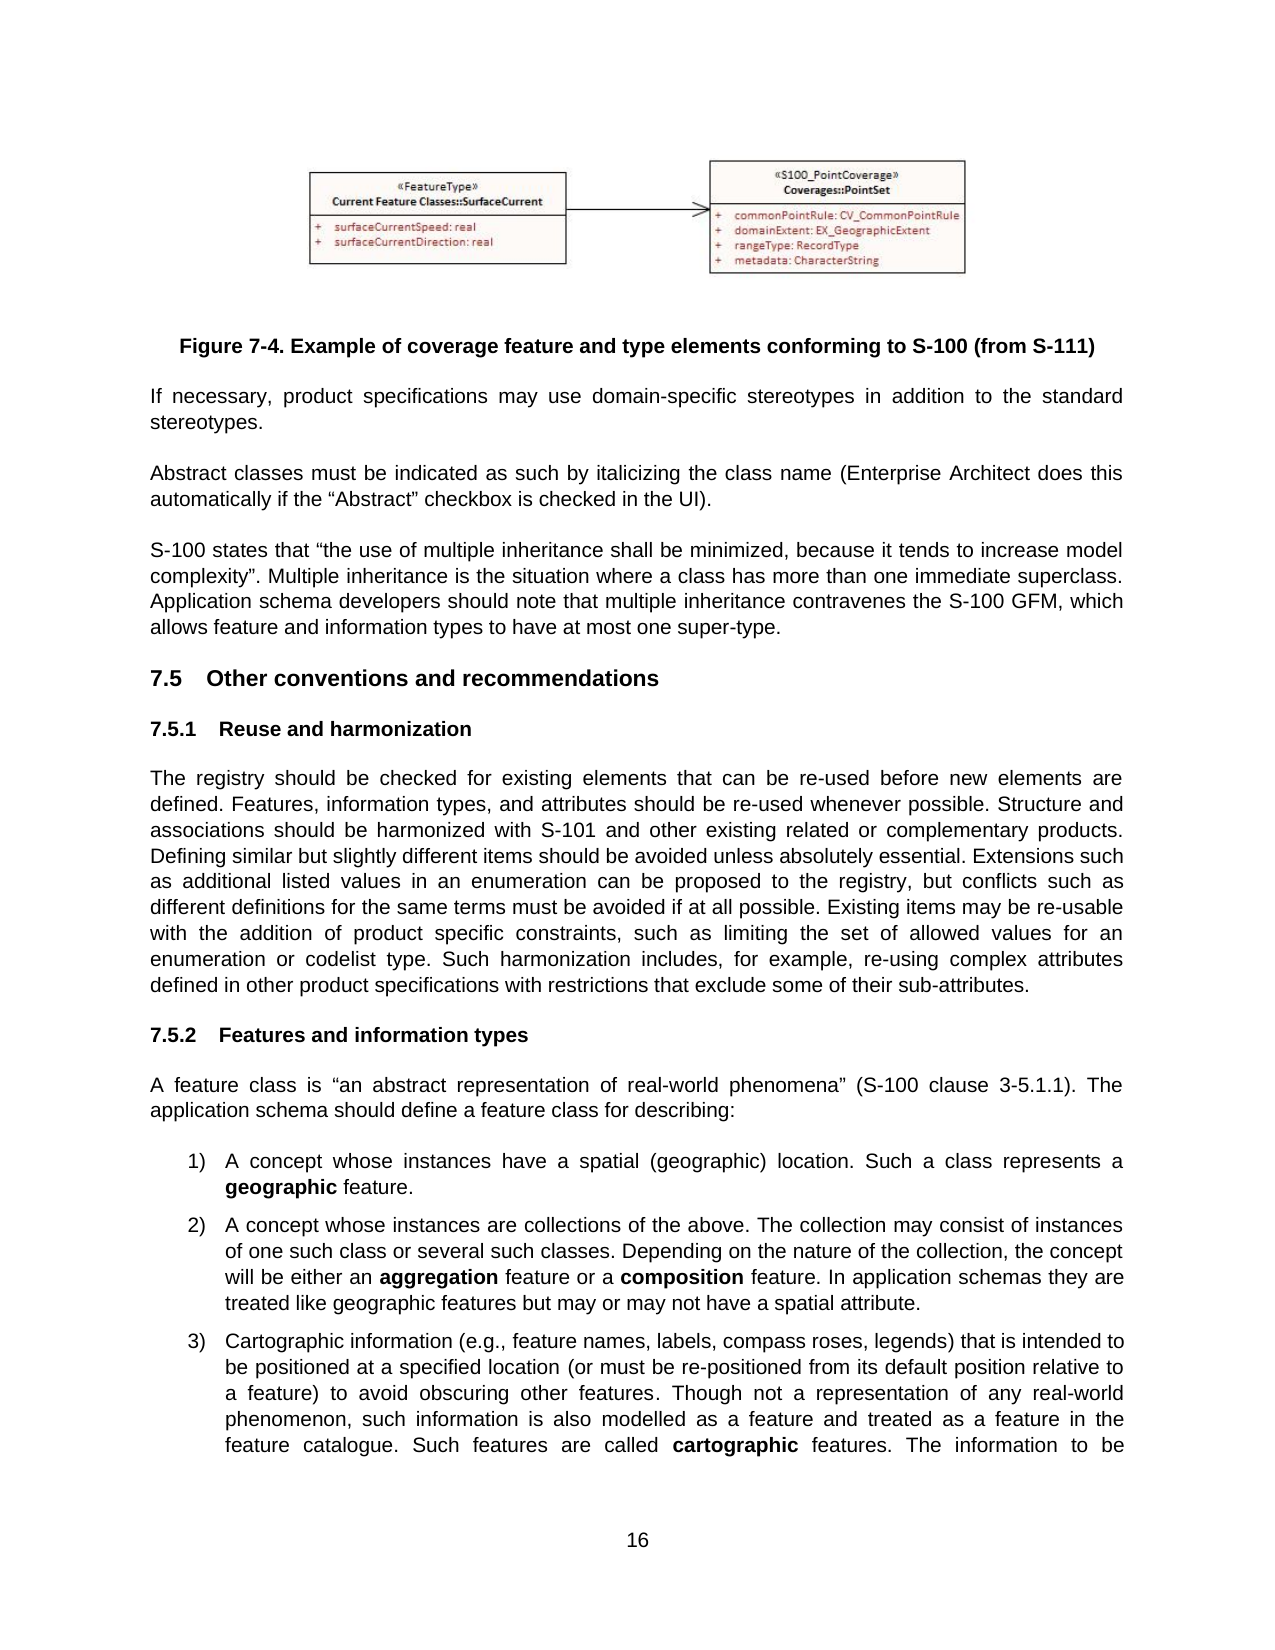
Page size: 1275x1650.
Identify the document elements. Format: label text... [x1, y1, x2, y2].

text The registry should be checked for existing elements that can be re-used before new elements are defined. Features, information types, and attributes should be re-used whenever possible. Structure and associations should be harmonized with S-101 and other existing related or complementary products. Defining similar but slightly different items should be avoided unless absolutely essential. Extensions such as additional listed values in an enumeration can be proposed to the registry, but conflicts such as different definitions for the same terms must be avoided if at all possible. Existing items may be re-usable with the addition of product specific constraints, such as limiting the set of allowed values for an enumeration or codelist type. Such harmonization includes, for example, re-using complex attributes defined in other product specifications with restrictions that exclude some of their sub-attributes. [150, 766, 1125, 997]
text S-100 states that “the use of multiple inheritance shall be minimized, because it tends to increase model complexity”. Multiple inheritance is the situation where a class has more than one immediate superclass. Application schema developers should note that multiple inheritance contravenes the S-100 GFM, which allows feature and information types to have at most one super-type. [150, 538, 1125, 639]
subtitle Other conventions and recommendations [150, 666, 1125, 692]
subtitle Reuse and harmonization [150, 717, 1125, 741]
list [187, 1329, 1125, 1456]
list A concept whose instances have a spatial (geographic) location. Such a class represents a geographic feature. [187, 1149, 1125, 1199]
subtitle Features and information types [150, 1023, 1125, 1047]
text A feature class is “an abstract representation of real-world phenomena” (S-100 clause 3-5.1.1). The application schema should define a feature class for describing: [150, 1072, 1125, 1122]
picture [298, 150, 977, 307]
text If necessary, product specifications may use domain-specific stereotypes in addition to the standard stereotypes. [150, 384, 1125, 434]
text Abstract classes must be indicated as such by italicizing the class name (Enterprise Architect does this automatically if the “Abstract” checkbox is checked in the UI). [150, 461, 1125, 511]
list A concept whose instances are collections of the above. The collection may consist of instances of one such class or several such classes. Depending on the nature of the collection, the concept will be either an aggregation feature or a composition feature. In application schemas they are treated like geographic features but may or may not have a spatial attribute. [187, 1213, 1125, 1315]
